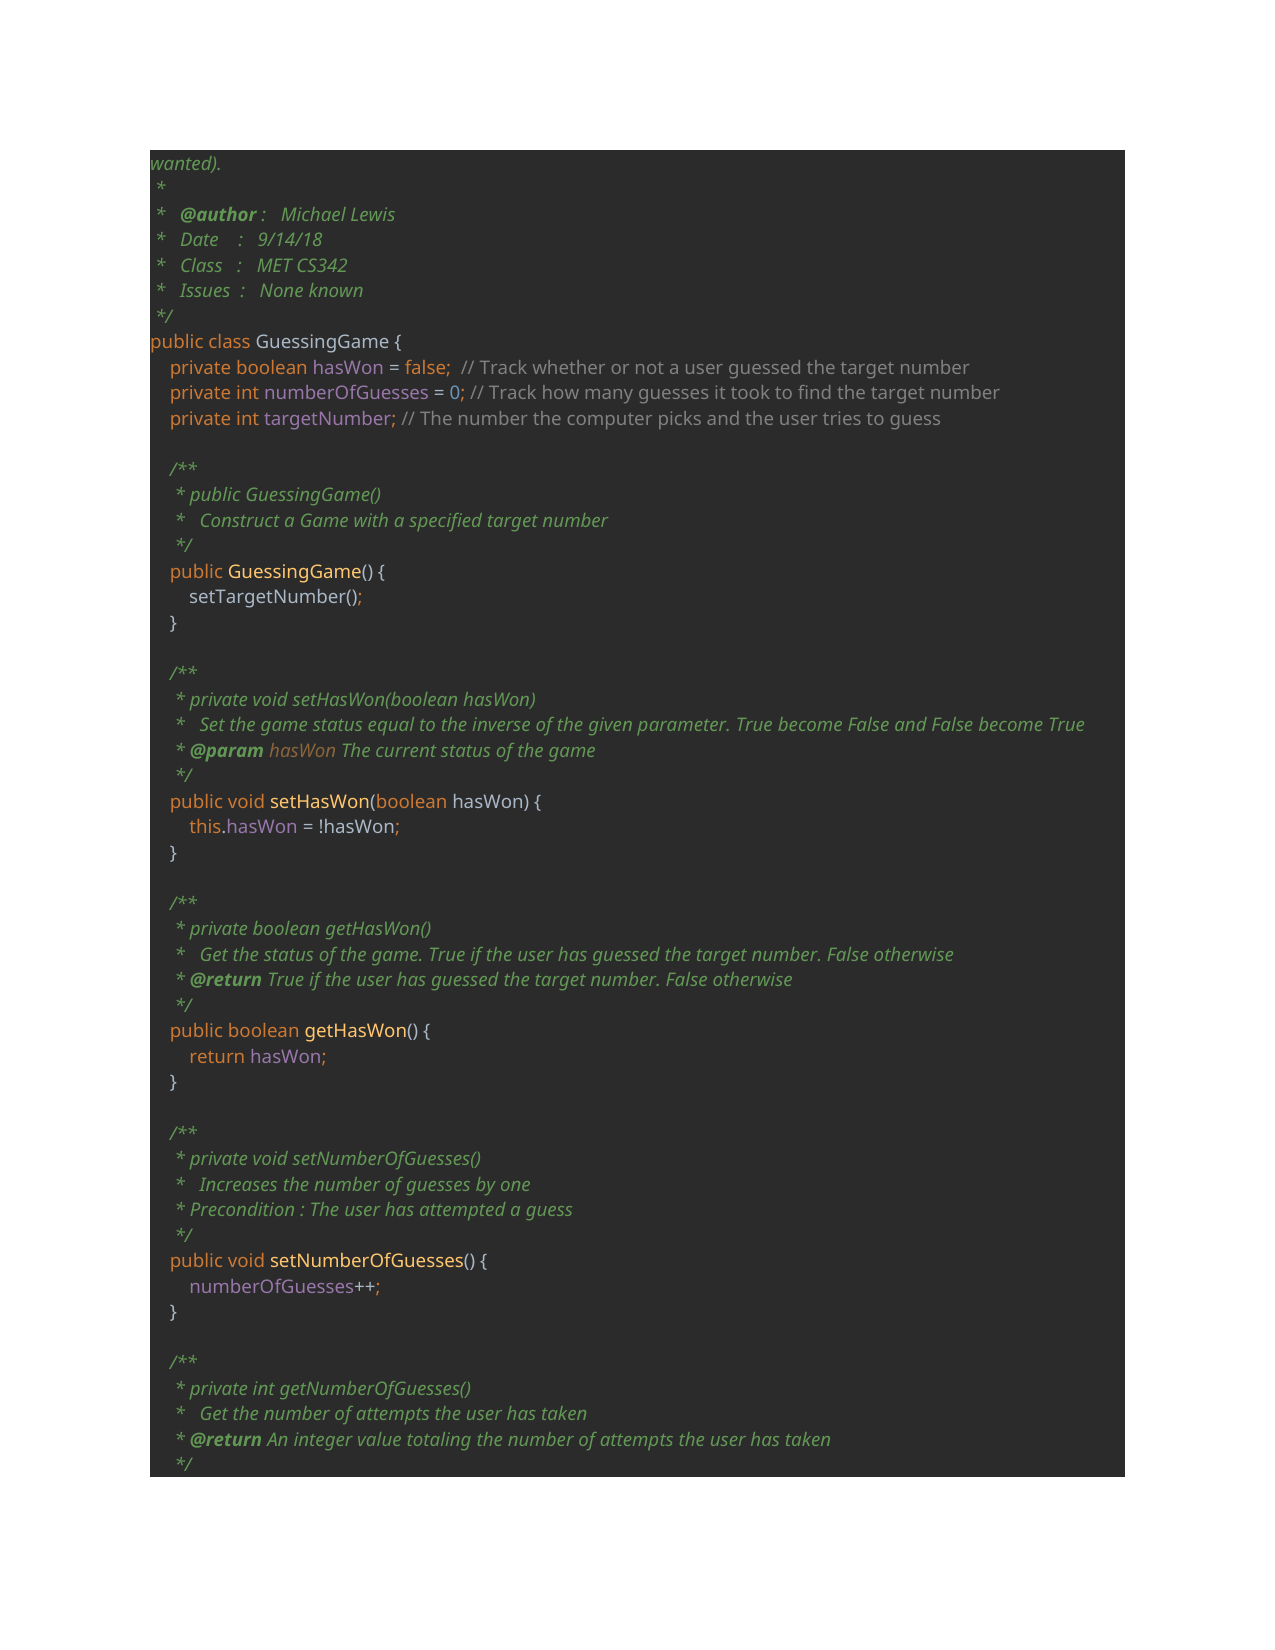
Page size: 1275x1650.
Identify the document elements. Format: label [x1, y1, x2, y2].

text [150, 150, 1125, 1477]
